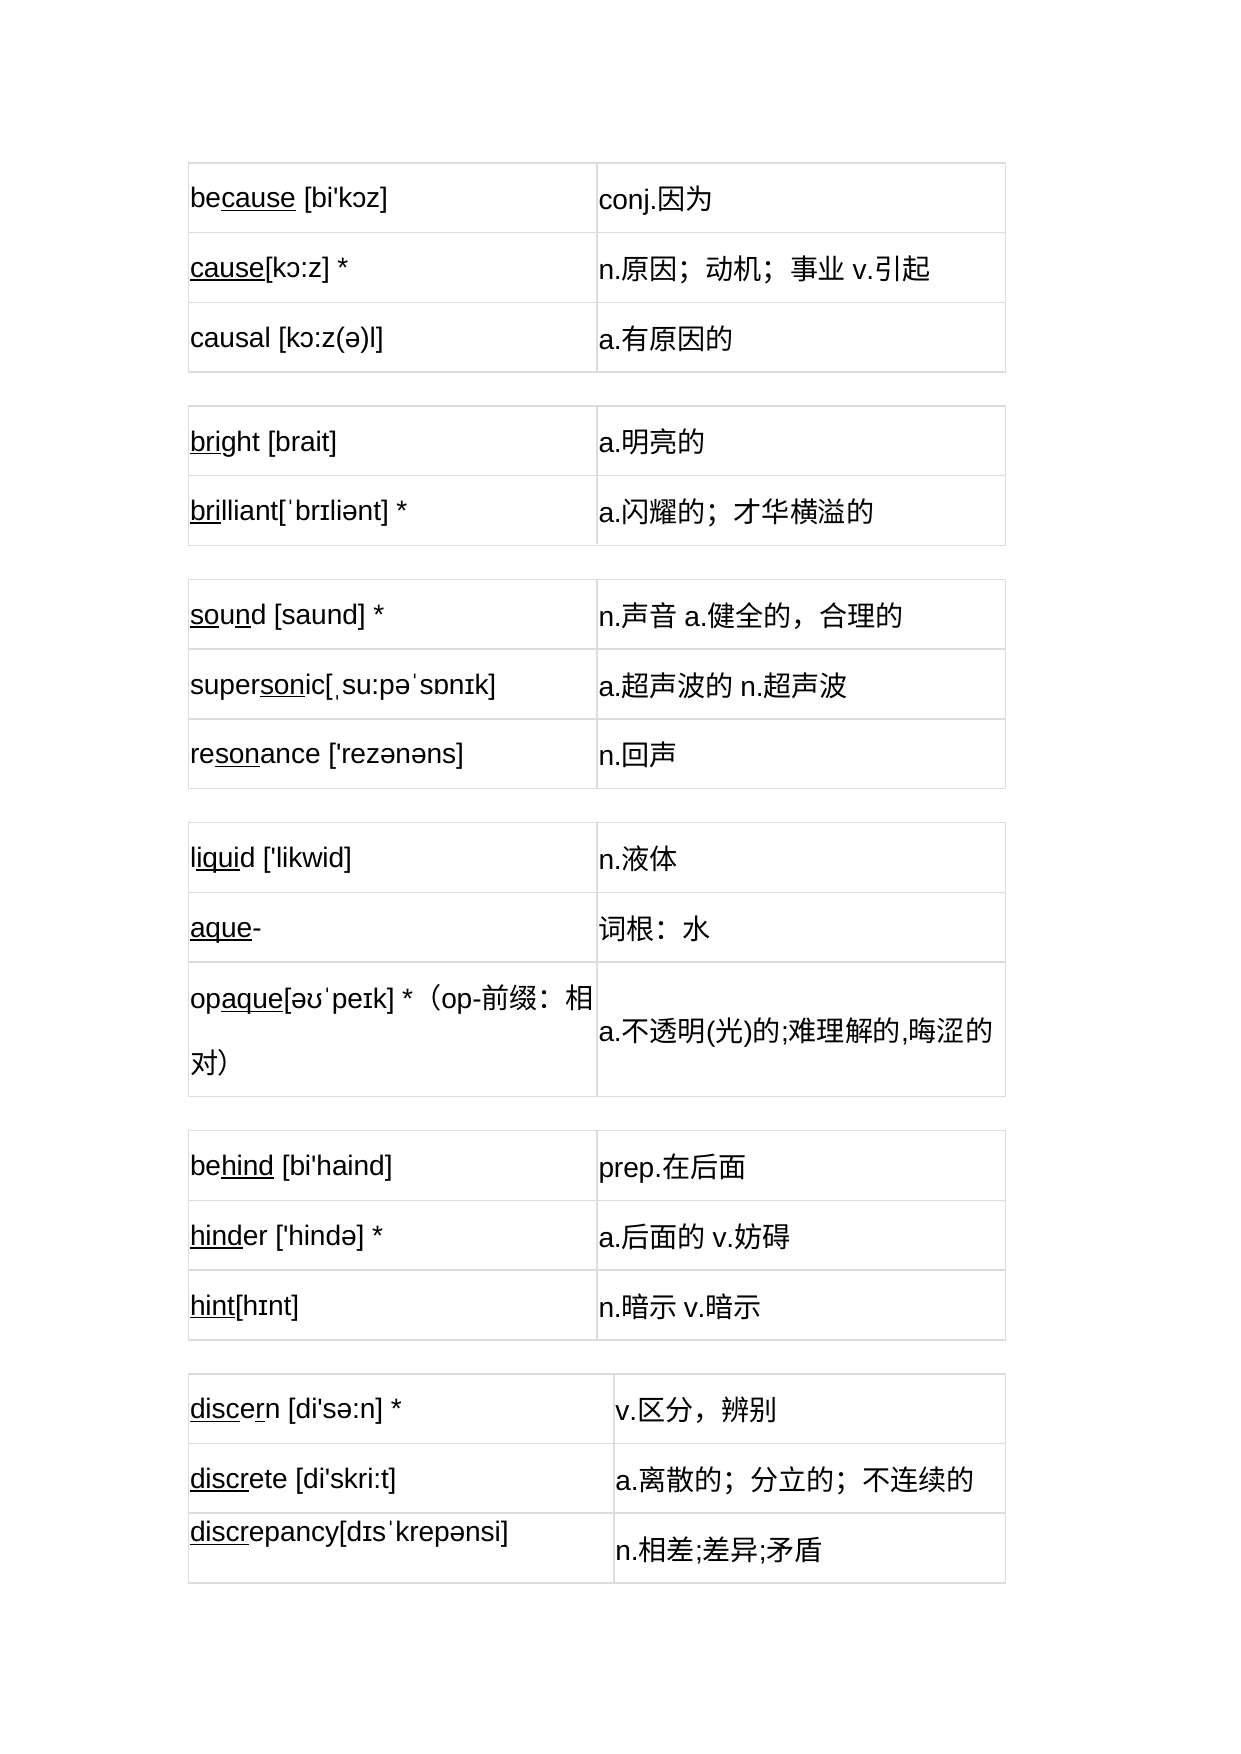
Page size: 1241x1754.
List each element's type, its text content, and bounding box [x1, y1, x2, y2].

table_cell resonance ['rezәnәns] [189, 720, 596, 788]
table_cell brilliant[ˈbrɪliənt] * [189, 476, 596, 544]
table_cell aque- [189, 893, 596, 961]
table_cell a.离散的；分立的；不连续的 [615, 1444, 1005, 1512]
table_cell a.后面的 v.妨碍 [598, 1201, 1005, 1269]
table_header prep.在后面 [598, 1131, 1005, 1199]
table_cell n.回声 [598, 720, 1005, 788]
table_header because [bi'kɔz] [189, 164, 596, 232]
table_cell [189, 1514, 613, 1582]
table_cell a.超声波的 n.超声波 [598, 650, 1005, 718]
table_header n.液体 [598, 823, 1005, 891]
table_header liquid ['likwid] [189, 823, 596, 891]
table_cell n.原因；动机；事业 v.引起 [598, 233, 1005, 301]
table_header behind [bi'haind] [189, 1131, 596, 1199]
table_cell opaque[əʊˈpeɪk] *（op-前缀：相对） [189, 963, 596, 1096]
table_header conj.因为 [598, 164, 1005, 232]
table_header n.声音 a.健全的，合理的 [598, 580, 1005, 648]
table_cell a.不透明(光)的;难理解的,晦涩的 [598, 963, 1005, 1096]
table_cell a.闪耀的；才华横溢的 [598, 476, 1005, 544]
table_header v.区分，辨别 [615, 1375, 1005, 1443]
table_header a.明亮的 [598, 407, 1005, 475]
table_cell discrete [di'skri:t] [189, 1444, 613, 1512]
table_cell causal [kɔ:z(ә)l] [189, 303, 596, 371]
table_cell n.暗示v.暗示 [598, 1271, 1005, 1339]
table_cell a.有原因的 [598, 303, 1005, 371]
table_header sound [saund] * [189, 580, 596, 648]
table_header discern [di'sә:n] * [189, 1375, 613, 1443]
table_cell cause[kɔ:z] * [189, 233, 596, 301]
table_cell hinder ['hindә] * [189, 1201, 596, 1269]
table_cell 词根：水 [598, 893, 1005, 961]
table_header bright [brait] [189, 407, 596, 475]
table_cell hint[hɪnt] [189, 1271, 596, 1339]
table_cell supersonic[ˌsu:pəˈsɒnɪk] [189, 650, 596, 718]
table_cell n.相差;差异;矛盾 [615, 1514, 1005, 1582]
